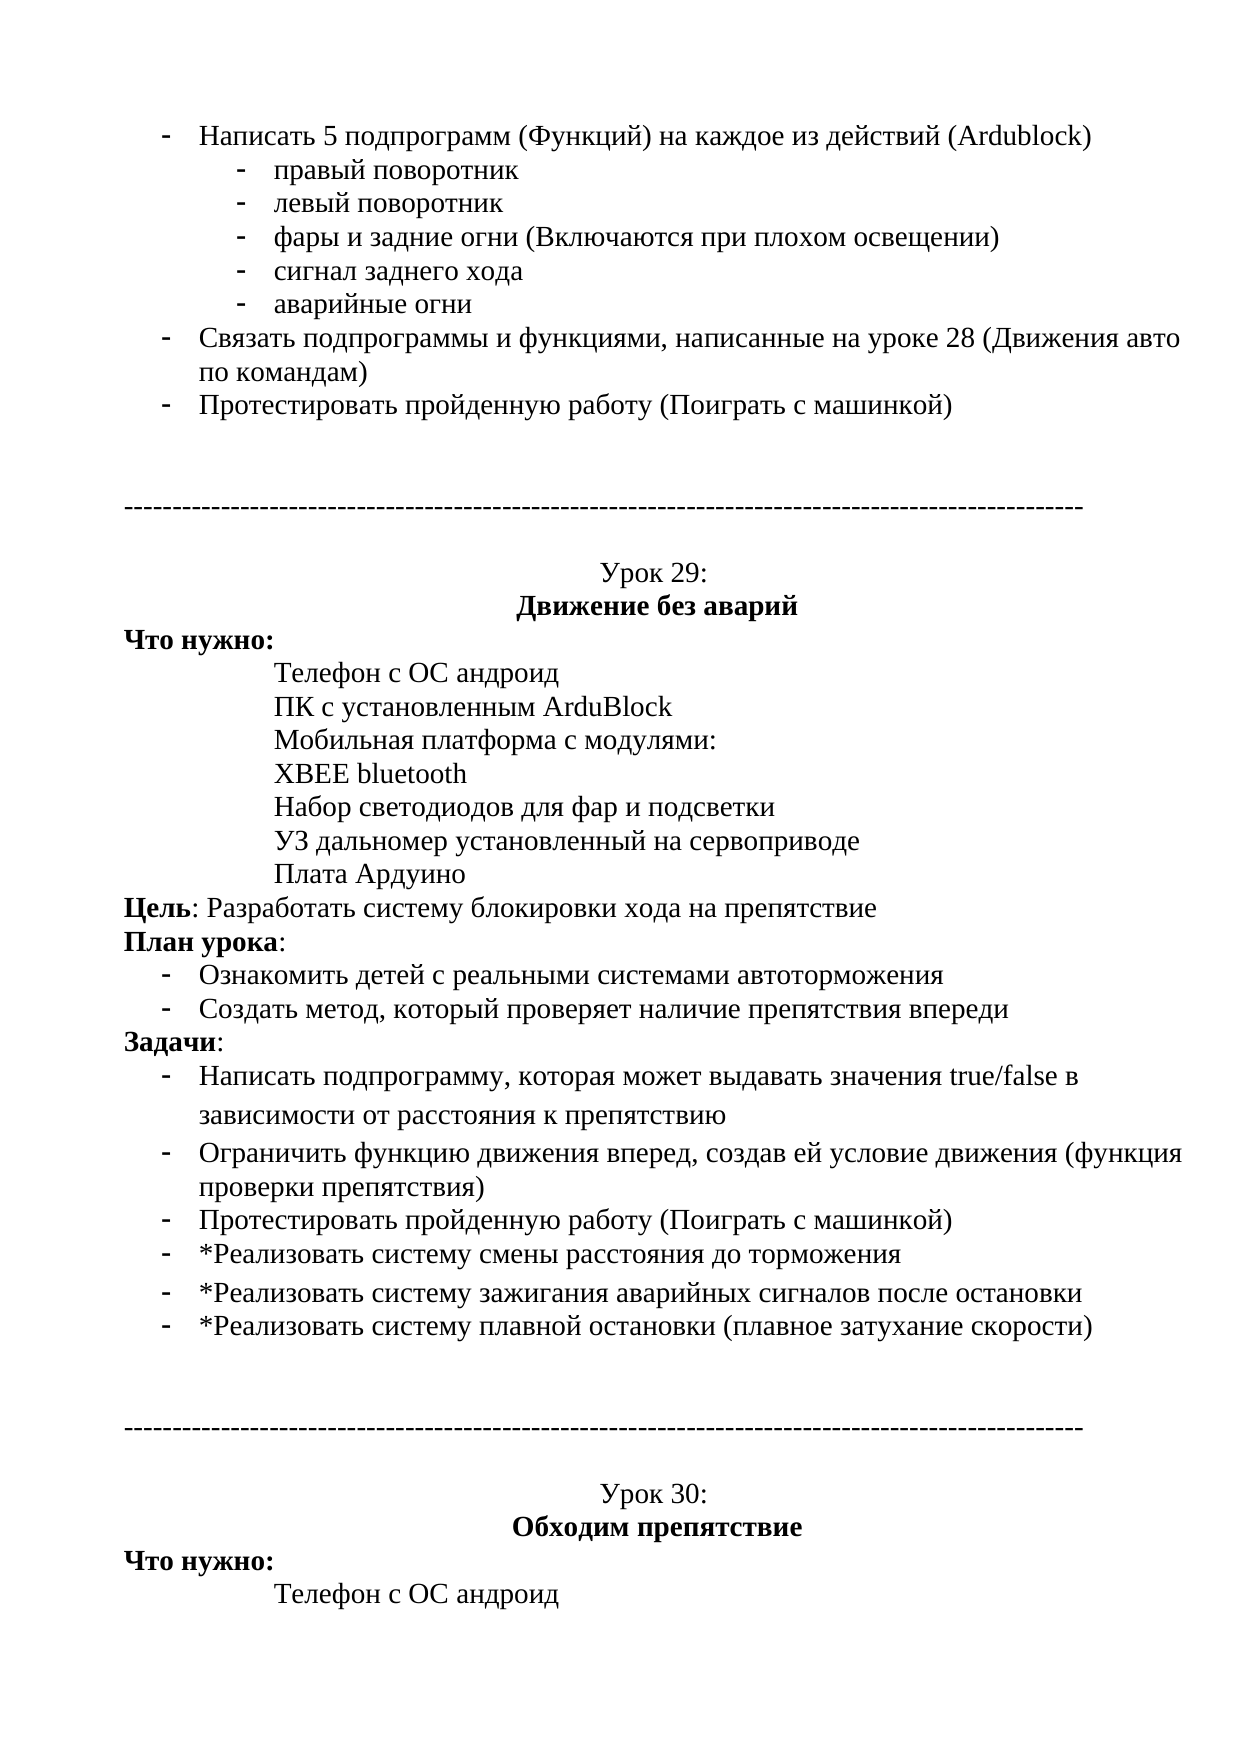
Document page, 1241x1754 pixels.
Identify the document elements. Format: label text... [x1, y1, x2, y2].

text --------------------------------------------------------------------------------------------------- [123, 1409, 1183, 1442]
list *Реализовать систему плавной остановки (плавное затухание скорости) [161, 1308, 1183, 1342]
list Написать подпрограмму, которая может выдавать значения true/false в зависимости от расстояния к препятствию [161, 1058, 1183, 1130]
text Задачи: [123, 1024, 1183, 1058]
text Что нужно: [123, 622, 1183, 655]
text Что нужно: [123, 1543, 1183, 1577]
list Протестировать пройденную работу (Поиграть с машинкой) [161, 1202, 1183, 1236]
text --------------------------------------------------------------------------------------------------- [123, 488, 1183, 521]
text Телефон с ОС андроид [198, 1577, 1183, 1610]
list Написать 5 подпрограмм (Функций) на каждое из действий (Ardublock) [161, 118, 1183, 152]
text Набор светодиодов для фар и подсветки [198, 789, 1183, 823]
list фары и задние огни (Включаются при плохом освещении) [236, 219, 1183, 253]
text План урока: [123, 924, 1183, 957]
text Цель: Разработать систему блокировки хода на препятствие [123, 890, 1183, 924]
list *Реализовать систему смены расстояния до торможения [161, 1236, 1183, 1270]
text ПК с установленным ArduBlock [198, 689, 1183, 722]
list Связать подпрограммы и функциями, написанные на уроке 28 (Движения авто по командам) [161, 320, 1183, 387]
text УЗ дальномер установленный на сервоприводе [198, 823, 1183, 857]
list Ознакомить детей с реальными системами автоторможения [161, 957, 1183, 991]
text Урок 29: [123, 555, 1183, 588]
list Создать метод, который проверяет наличие препятствия впереди [161, 991, 1183, 1024]
list сигнал заднего хода [236, 253, 1183, 286]
text Движение без аварий [123, 588, 1183, 622]
list аварийные огни [236, 286, 1183, 320]
list правый поворотник [236, 152, 1183, 185]
text Урок 30: [123, 1476, 1183, 1509]
text Обходим препятствие [123, 1509, 1183, 1543]
text XBEE bluetooth [198, 756, 1183, 789]
list *Реализовать систему зажигания аварийных сигналов после остановки [161, 1275, 1183, 1308]
text Мобильная платформа с модулями: [198, 722, 1183, 756]
text Плата Ардуино [198, 857, 1183, 890]
text Телефон с ОС андроид [198, 655, 1183, 689]
list левый поворотник [236, 185, 1183, 219]
list Ограничить функцию движения вперед, создав ей условие движения (функция проверки препятствия) [161, 1135, 1183, 1202]
list Протестировать пройденную работу (Поиграть с машинкой) [161, 387, 1183, 421]
